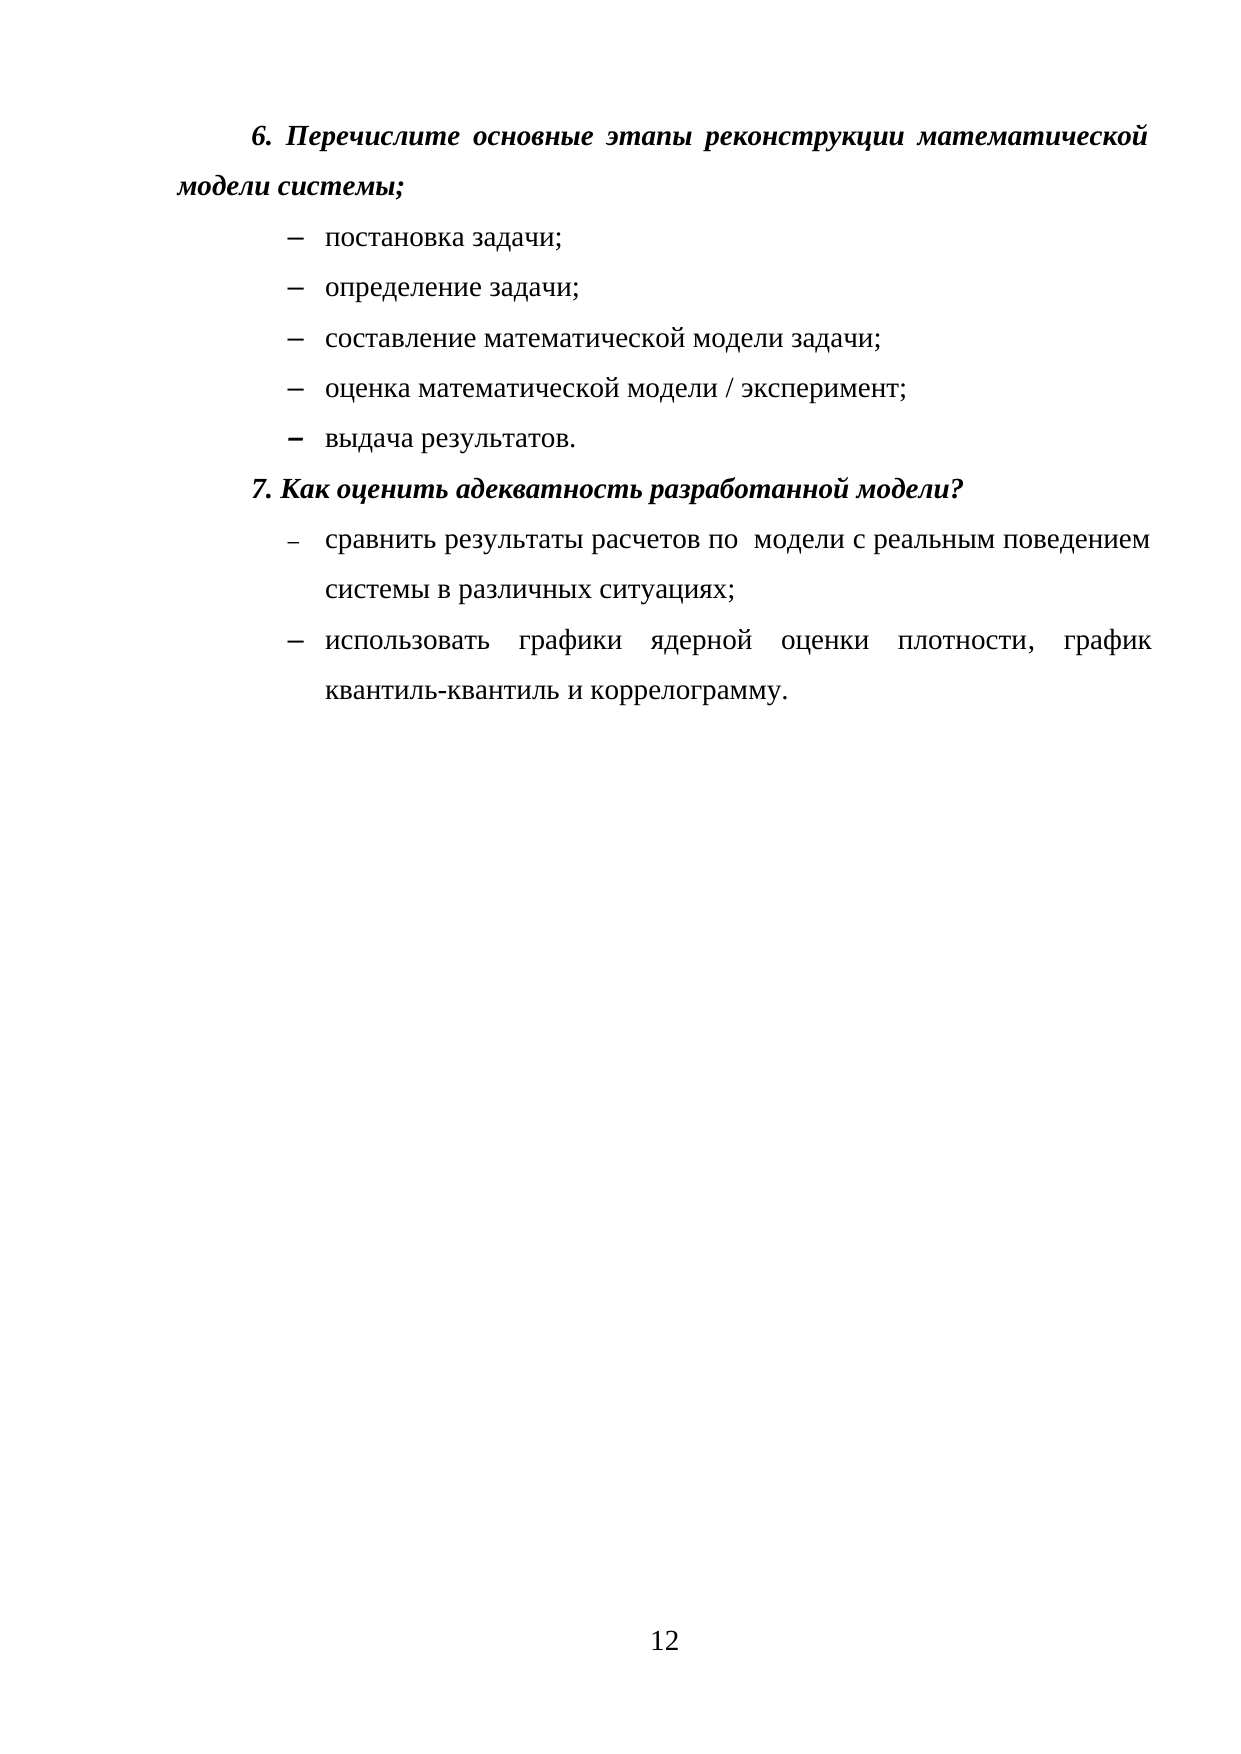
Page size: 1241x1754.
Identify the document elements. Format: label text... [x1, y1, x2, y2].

text 6. Перечислите основные этапы реконструкции математической модели системы; [177, 118, 1152, 202]
list определение задачи; [287, 269, 1152, 303]
list выдача результатов. [287, 420, 1152, 454]
text 7. Как оценить адекватность разработанной модели? [177, 471, 1152, 504]
list составление математической модели задачи; [287, 319, 1152, 353]
list постановка задачи; [287, 219, 1152, 252]
list использовать графики ядерной оценки плотности, график квантиль-квантиль и коррелограмму. [287, 622, 1152, 706]
list оценка математической модели / эксперимент; [287, 370, 1152, 404]
list сравнить результаты расчетов по модели с реальным поведением системы в различных ситуациях; [287, 521, 1152, 605]
